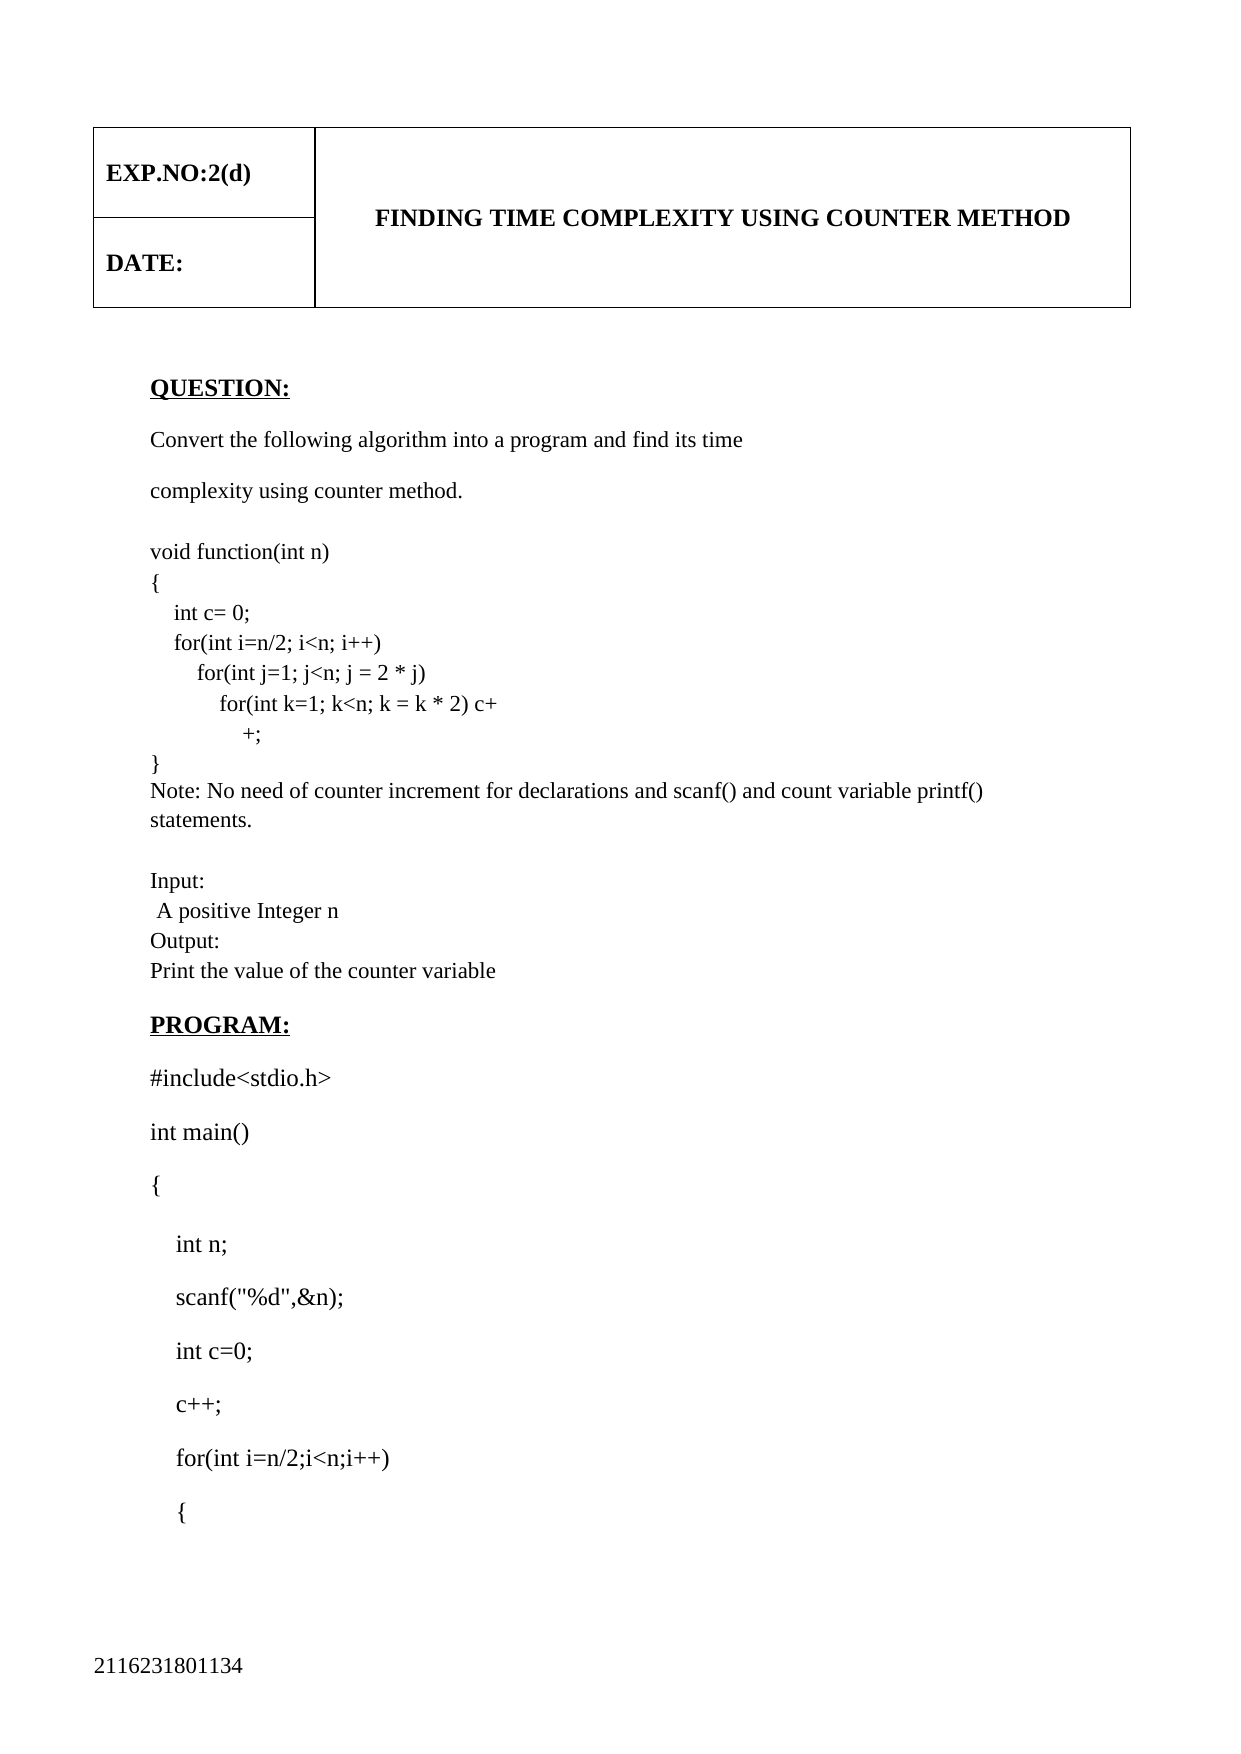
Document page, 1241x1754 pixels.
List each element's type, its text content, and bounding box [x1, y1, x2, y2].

text Convert the following algorithm into a program and find its time complexity using counter method. [150, 426, 765, 504]
text PROGRAM: [150, 1010, 1155, 1038]
text c++; [176, 1389, 1155, 1418]
text QUESTION: [150, 373, 1155, 401]
text Input: [150, 867, 1155, 893]
text for(int i=n/2;i<n;i++) [176, 1443, 1155, 1472]
table_header FINDING TIME COMPLEXITY USING COUNTER METHOD [316, 128, 1130, 307]
text { [150, 569, 1155, 595]
text } [150, 750, 1155, 776]
table_cell DATE: [94, 218, 314, 307]
text int n; scanf("%d",&n); int c=0; [176, 1229, 346, 1364]
text Note: No need of counter increment for declarations and scanf() and count variable printf() statements. [150, 777, 1078, 833]
text void function(int n) [150, 538, 1155, 564]
text A positive Integer n Output: [150, 897, 398, 954]
text for(int k=1; k<n; k = k * 2) c++; [219, 689, 498, 746]
text { [176, 1497, 1155, 1526]
table_header EXP.NO:2(d) [94, 128, 314, 217]
text for(int i=n/2; i<n; i++) for(int j=1; j<n; j = 2 * j) [173, 629, 437, 686]
text int c= 0; [173, 599, 1155, 625]
text Print the value of the counter variable [150, 958, 1155, 984]
text #include<stdio.h> int main() [150, 1063, 346, 1145]
text { [150, 1171, 1155, 1199]
